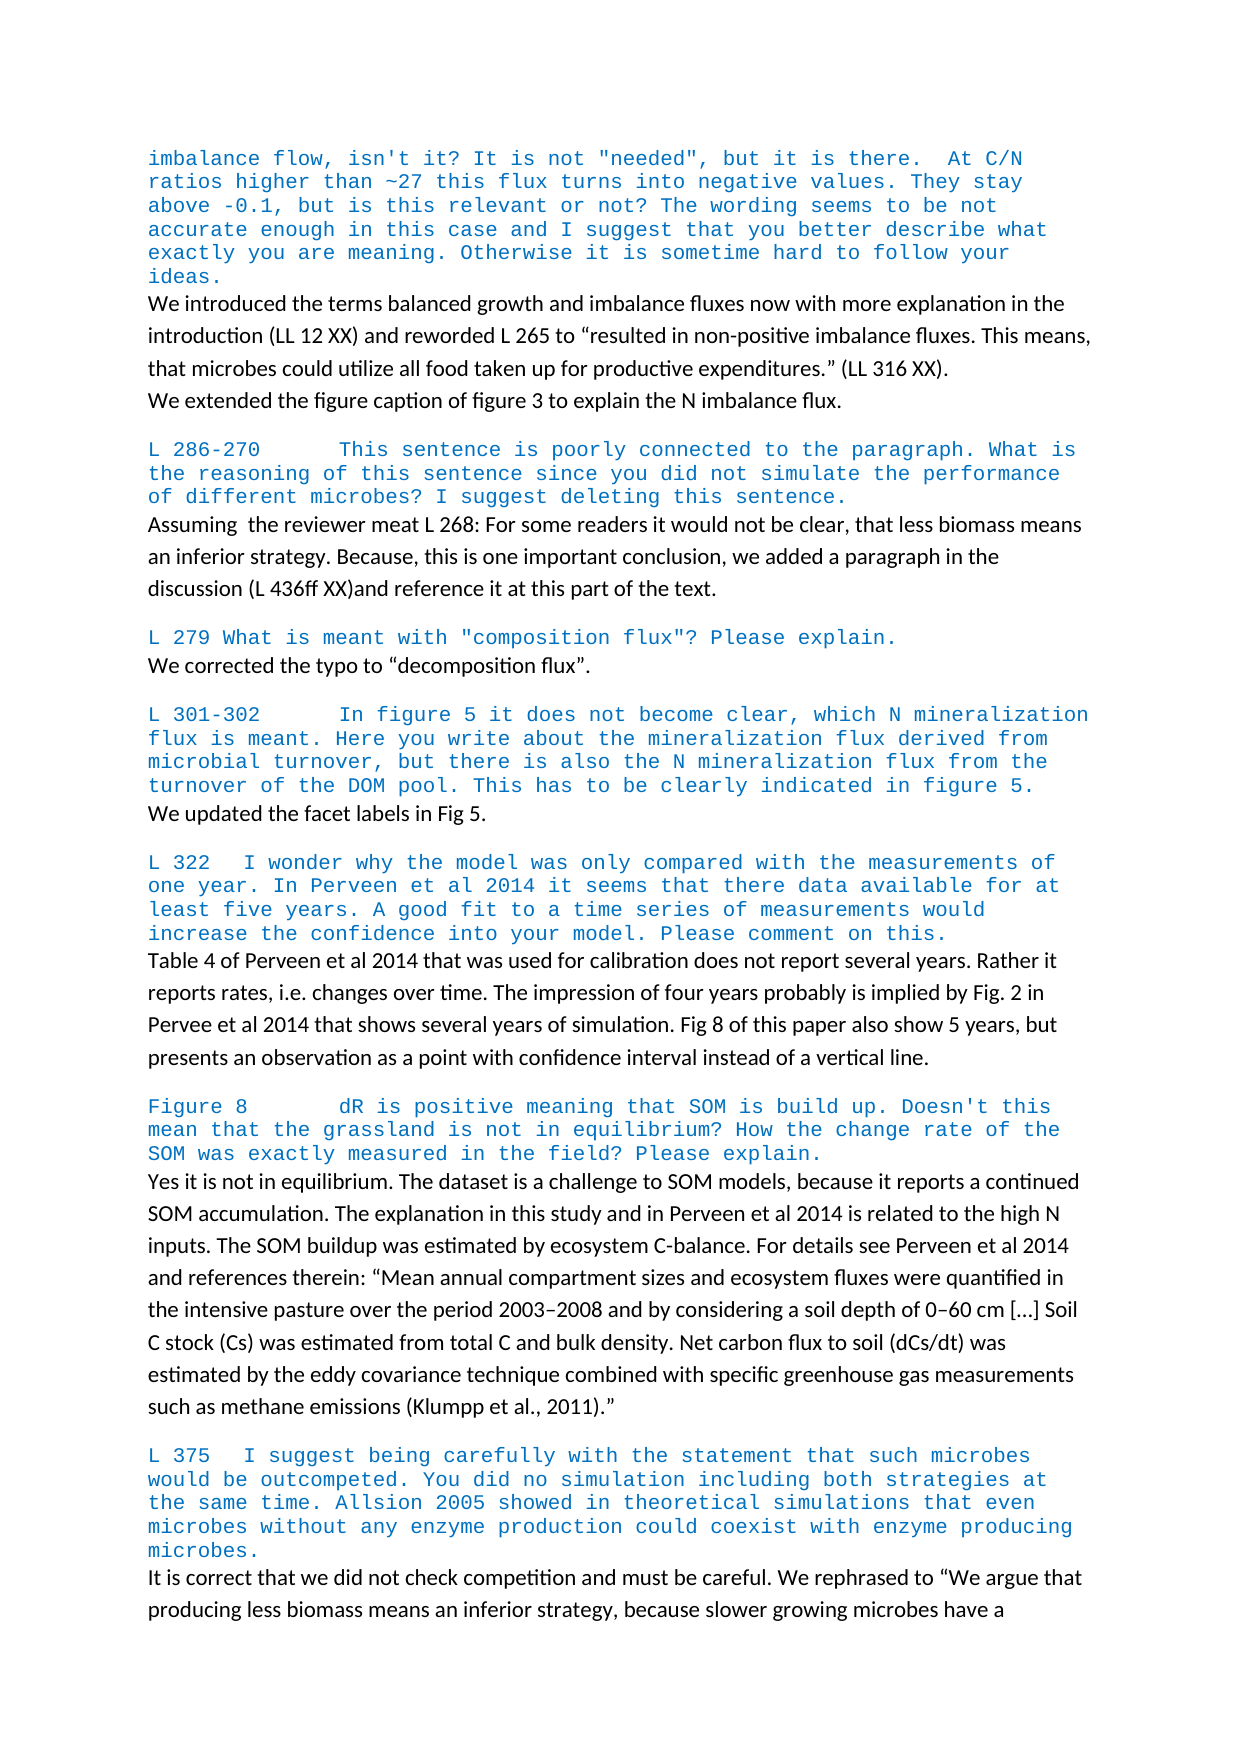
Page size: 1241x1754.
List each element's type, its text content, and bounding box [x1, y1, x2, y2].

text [148, 1563, 1093, 1623]
text L 279 What is meant with "composition flux"? Please explain. [148, 627, 1093, 651]
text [148, 148, 1093, 289]
text We updated the facet labels in Fig 5. [148, 799, 1093, 827]
text L 301-302 In figure 5 it does not become clear, which N mineralization flux is meant. Here you write about the mineralization flux derived from microbial turnover, but there is also the N mineralization flux from the turnover of the DOM pool. This has to be clearly indicated in figure 5. [148, 704, 1093, 799]
text L 322 I wonder why the model was only compared with the measurements of one year. In Perveen et al 2014 it seems that there data available for at least five years. A good fit to a time series of measurements would increase the confidence into your model. Please comment on this. [148, 852, 1093, 946]
text Table 4 of Perveen et al 2014 that was used for calibration does not report several years. Rather it reports rates, i.e. changes over time. The impression of four years probably is implied by Fig. 2 in Pervee et al 2014 that shows several years of simulation. Fig 8 of this paper also show 5 years, but presents an observation as a point with confidence interval instead of a vertical line. [148, 946, 1093, 1071]
text L 286-270 This sentence is poorly connected to the paragraph. What is the reasoning of this sentence since you did not simulate the performance of different microbes? I suggest deleting this sentence. [148, 439, 1093, 510]
text L 375 I suggest being carefully with the statement that such microbes would be outcompeted. You did no simulation including both strategies at the same time. Allsion 2005 showed in theoretical simulations that even microbes without any enzyme production could coexist with enzyme producing microbes. [148, 1445, 1093, 1563]
text We corrected the typo to “decomposition flux”. [148, 651, 1093, 679]
text Figure 8 dR is positive meaning that SOM is build up. Doesn't this mean that the grassland is not in equilibrium? How the change rate of the SOM was exactly measured in the field? Please explain. [148, 1096, 1093, 1167]
text Yes it is not in equilibrium. The dataset is a challenge to SOM models, because it reports a continued SOM accumulation. The explanation in this study and in Perveen et al 2014 is related to the high N inputs. The SOM buildup was estimated by ecosystem C-balance. For details see Perveen et al 2014 and references therein: “Mean annual compartment sizes and ecosystem fluxes were quantified in the intensive pasture over the period 2003–2008 and by considering a soil depth of 0–60 cm […] Soil C stock (Cs) was estimated from total C and bulk density. Net carbon flux to soil (dCs/dt) was estimated by the eddy covariance technique combined with specific greenhouse gas measurements such as methane emissions (Klumpp et al., 2011).” [148, 1167, 1093, 1420]
text Assuming the reviewer meat L 268: For some readers it would not be clear, that less biomass means an inferior strategy. Because, this is one important conclusion, we added a paragraph in the discussion (L 436ff XX)and reference it at this part of the text. [148, 510, 1093, 602]
